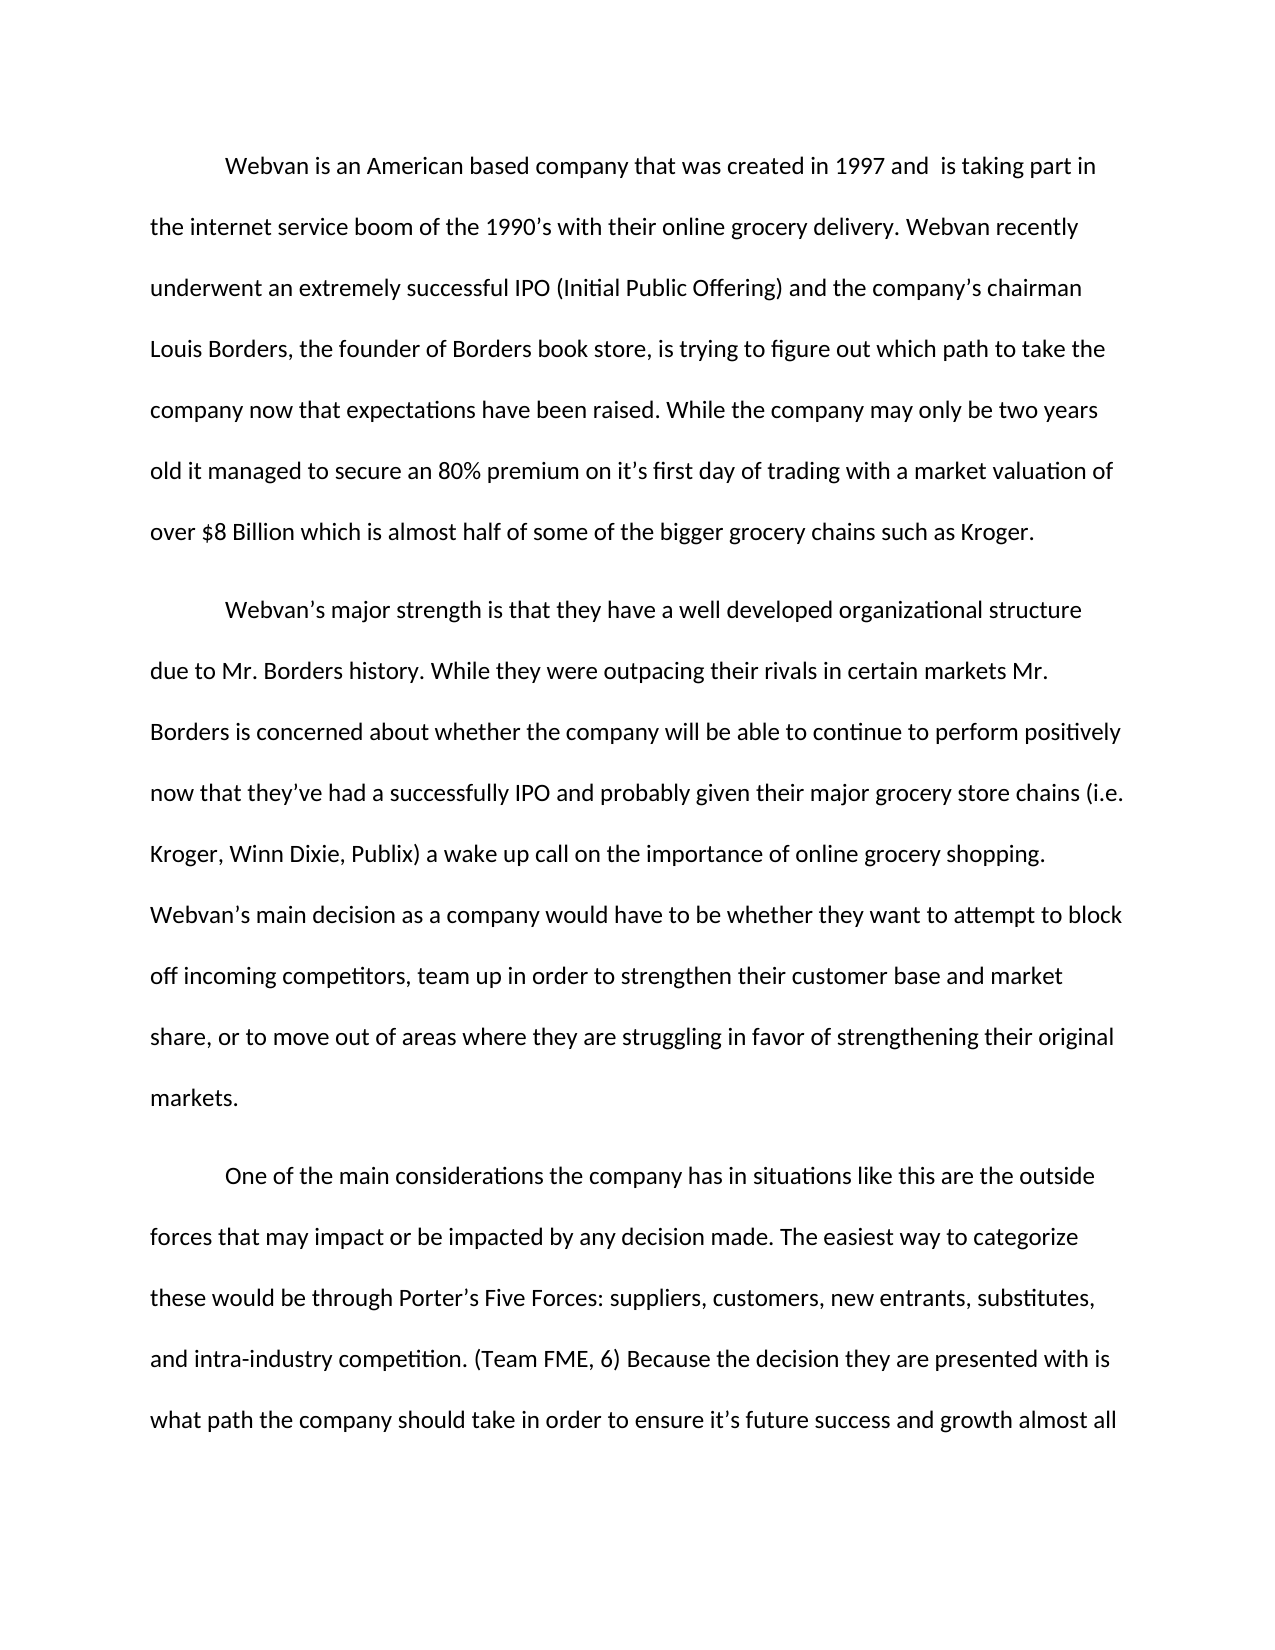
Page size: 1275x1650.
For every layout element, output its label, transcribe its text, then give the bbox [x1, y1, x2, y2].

text Webvan’s major strength is that they have a well developed organizational structure due to Mr. Borders history. While they were outpacing their rivals in certain markets Mr. Borders is concerned about whether the company will be able to continue to perform positively now that they’ve had a successfully IPO and probably given their major grocery store chains (i.e. Kroger, Winn Dixie, Publix) a wake up call on the importance of online grocery shopping. Webvan’s main decision as a company would have to be whether they want to attempt to block off incoming competitors, team up in order to strengthen their customer base and market share, or to move out of areas where they are struggling in favor of strengthening their original markets. [150, 594, 1125, 1113]
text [150, 1160, 1125, 1435]
text Webvan is an American based company that was created in 1997 and is taking part in the internet service boom of the 1990’s with their online grocery delivery. Webvan recently underwent an extremely successful IPO (Initial Public Offering) and the company’s chairman Louis Borders, the founder of Borders book store, is trying to figure out which path to take the company now that expectations have been raised. While the company may only be two years old it managed to secure an 80% premium on it’s first day of trading with a market valuation of over $8 Billion which is almost half of some of the bigger grocery chains such as Kroger. [150, 150, 1125, 547]
